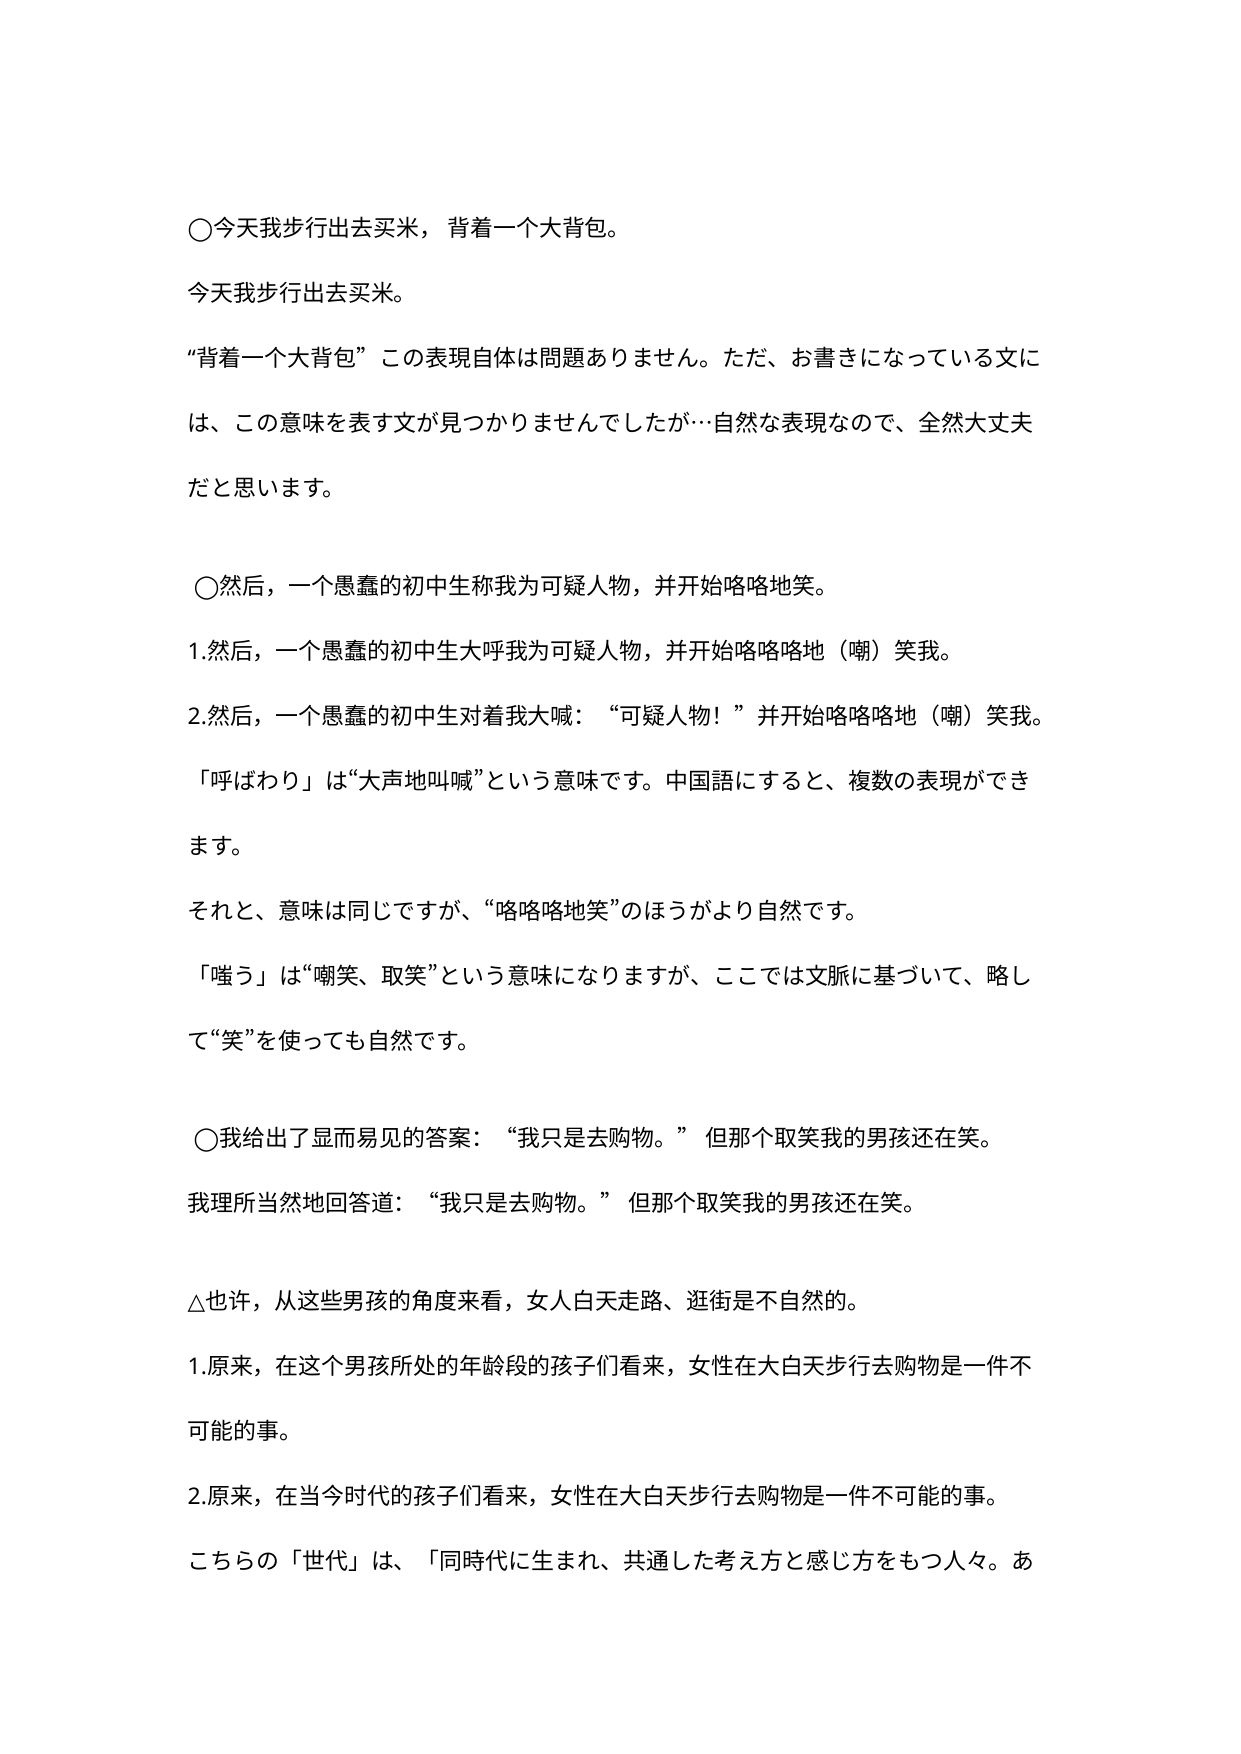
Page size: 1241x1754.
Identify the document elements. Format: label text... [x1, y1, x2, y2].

text 「呼ばわり」は“大声地叫喊”という意味です。中国語にすると、複数の表現ができます。 [187, 747, 1053, 877]
text 「嗤う」は“嘲笑、取笑”という意味になりますが、ここでは文脈に基づいて、略して“笑”を使っても自然です。 [187, 942, 1053, 1072]
text それと、意味は同じですが、“咯咯咯地笑”のほうがより自然です。 [187, 877, 1053, 942]
text ◯我给出了显而易见的答案：“我只是去购物。” 但那个取笑我的男孩还在笑。 [187, 1104, 1053, 1169]
text 1.原来，在这个男孩所处的年龄段的孩子们看来，女性在大白天步行去购物是一件不可能的事。 [187, 1332, 1053, 1462]
text 2.然后，一个愚蠢的初中生对着我大喊：“可疑人物！”并开始咯咯咯地（嘲）笑我。 [187, 682, 1053, 747]
text ◯然后，一个愚蠢的初中生称我为可疑人物，并开始咯咯地笑。 [187, 552, 1053, 617]
text △也许，从这些男孩的角度来看，女人白天走路、逛街是不自然的。 [187, 1267, 1053, 1332]
text “背着一个大背包”この表現自体は問題ありません。ただ、お書きになっている文には、この意味を表す文が見つかりませんでしたが…自然な表現なので、全然大丈夫だと思います。 [187, 324, 1053, 519]
text 1.然后，一个愚蠢的初中生大呼我为可疑人物，并开始咯咯咯地（嘲）笑我。 [187, 617, 1053, 682]
text ◯今天我步行出去买米， 背着一个大背包。 [187, 194, 1053, 259]
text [187, 1527, 1053, 1592]
text 今天我步行出去买米。 [187, 259, 1053, 324]
text 我理所当然地回答道：“我只是去购物。” 但那个取笑我的男孩还在笑。 [187, 1169, 1053, 1234]
text 2.原来，在当今时代的孩子们看来，女性在大白天步行去购物是一件不可能的事。 [187, 1462, 1053, 1527]
